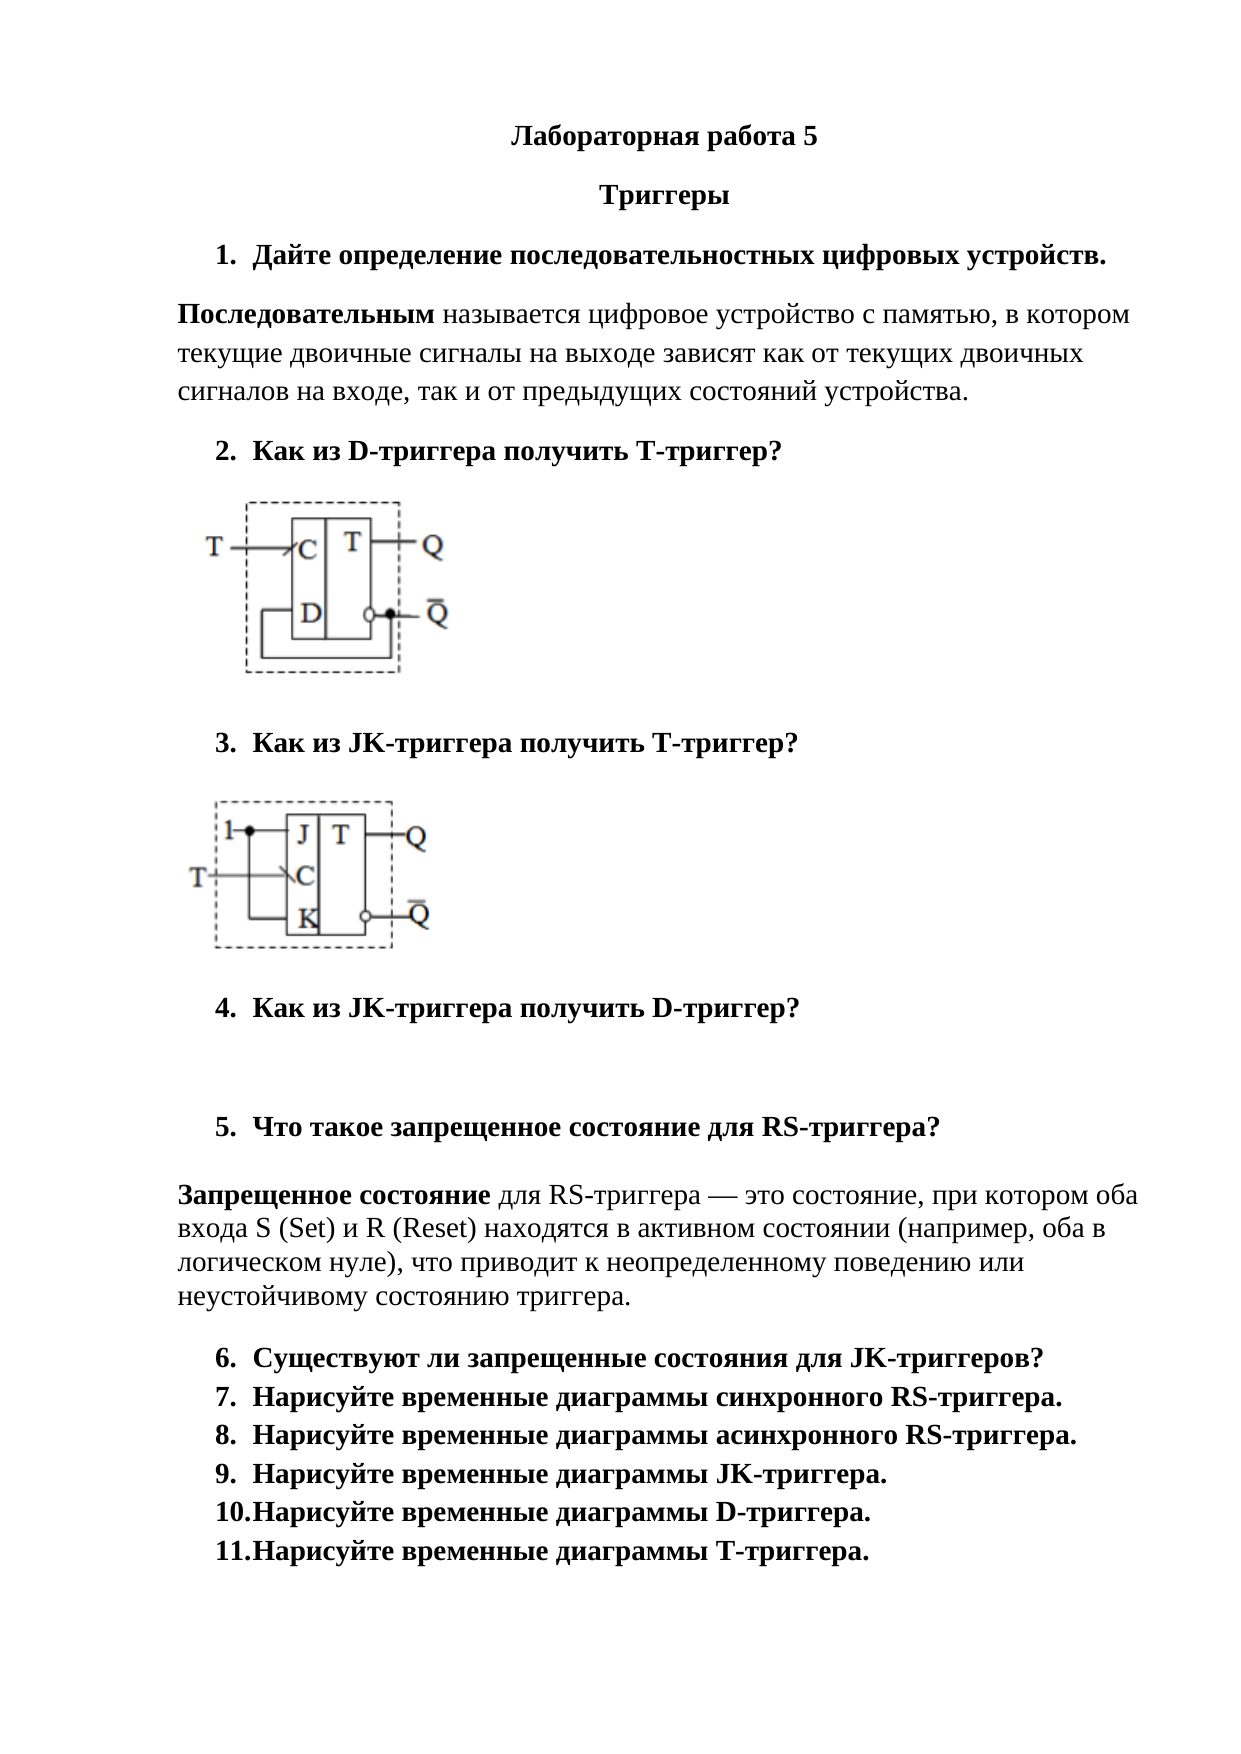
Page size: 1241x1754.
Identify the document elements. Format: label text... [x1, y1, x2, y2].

list Что такое запрещенное состояние для RS-триггера? [215, 1109, 1152, 1143]
list Нарисуйте временные диаграммы D-триггера. [215, 1494, 1152, 1528]
list Нарисуйте временные диаграммы асинхронного RS-триггера. [215, 1417, 1152, 1451]
text Триггеры [177, 177, 1152, 211]
picture [177, 492, 453, 700]
list Как из JK-триггера получить D-триггер? [215, 991, 1152, 1024]
list Дайте определение последовательностных цифровых устройств. [215, 237, 1152, 270]
text Запрещенное состояние для RS-триггера — это состояние, при котором оба входа S (Set) и R (Reset) находятся в активном состоянии (например, оба в логическом нуле), что приводит к неопределенному поведению или неустойчивому состоянию триггера. [177, 1177, 1152, 1311]
list Нарисуйте временные диаграммы JK-триггера. [215, 1456, 1152, 1489]
list Нарисуйте временные диаграммы T-триггера. [215, 1533, 1152, 1567]
text Последовательным называется цифровое устройство с памятью, в котором текущие двоичные сигналы на выходе зависят как от текущих двоичных сигналов на входе, так и от предыдущих состояний устройства. [177, 296, 1152, 407]
picture [177, 784, 440, 966]
list Существуют ли запрещенные состояния для JK-триггеров? [215, 1340, 1152, 1374]
text Лабораторная работа 5 [177, 118, 1152, 152]
list Как из D-триггера получить Т-триггер? [215, 433, 1152, 466]
list Нарисуйте временные диаграммы синхронного RS-триггера. [215, 1379, 1152, 1412]
list Как из JK-триггера получить Т-триггер? [215, 725, 1152, 758]
